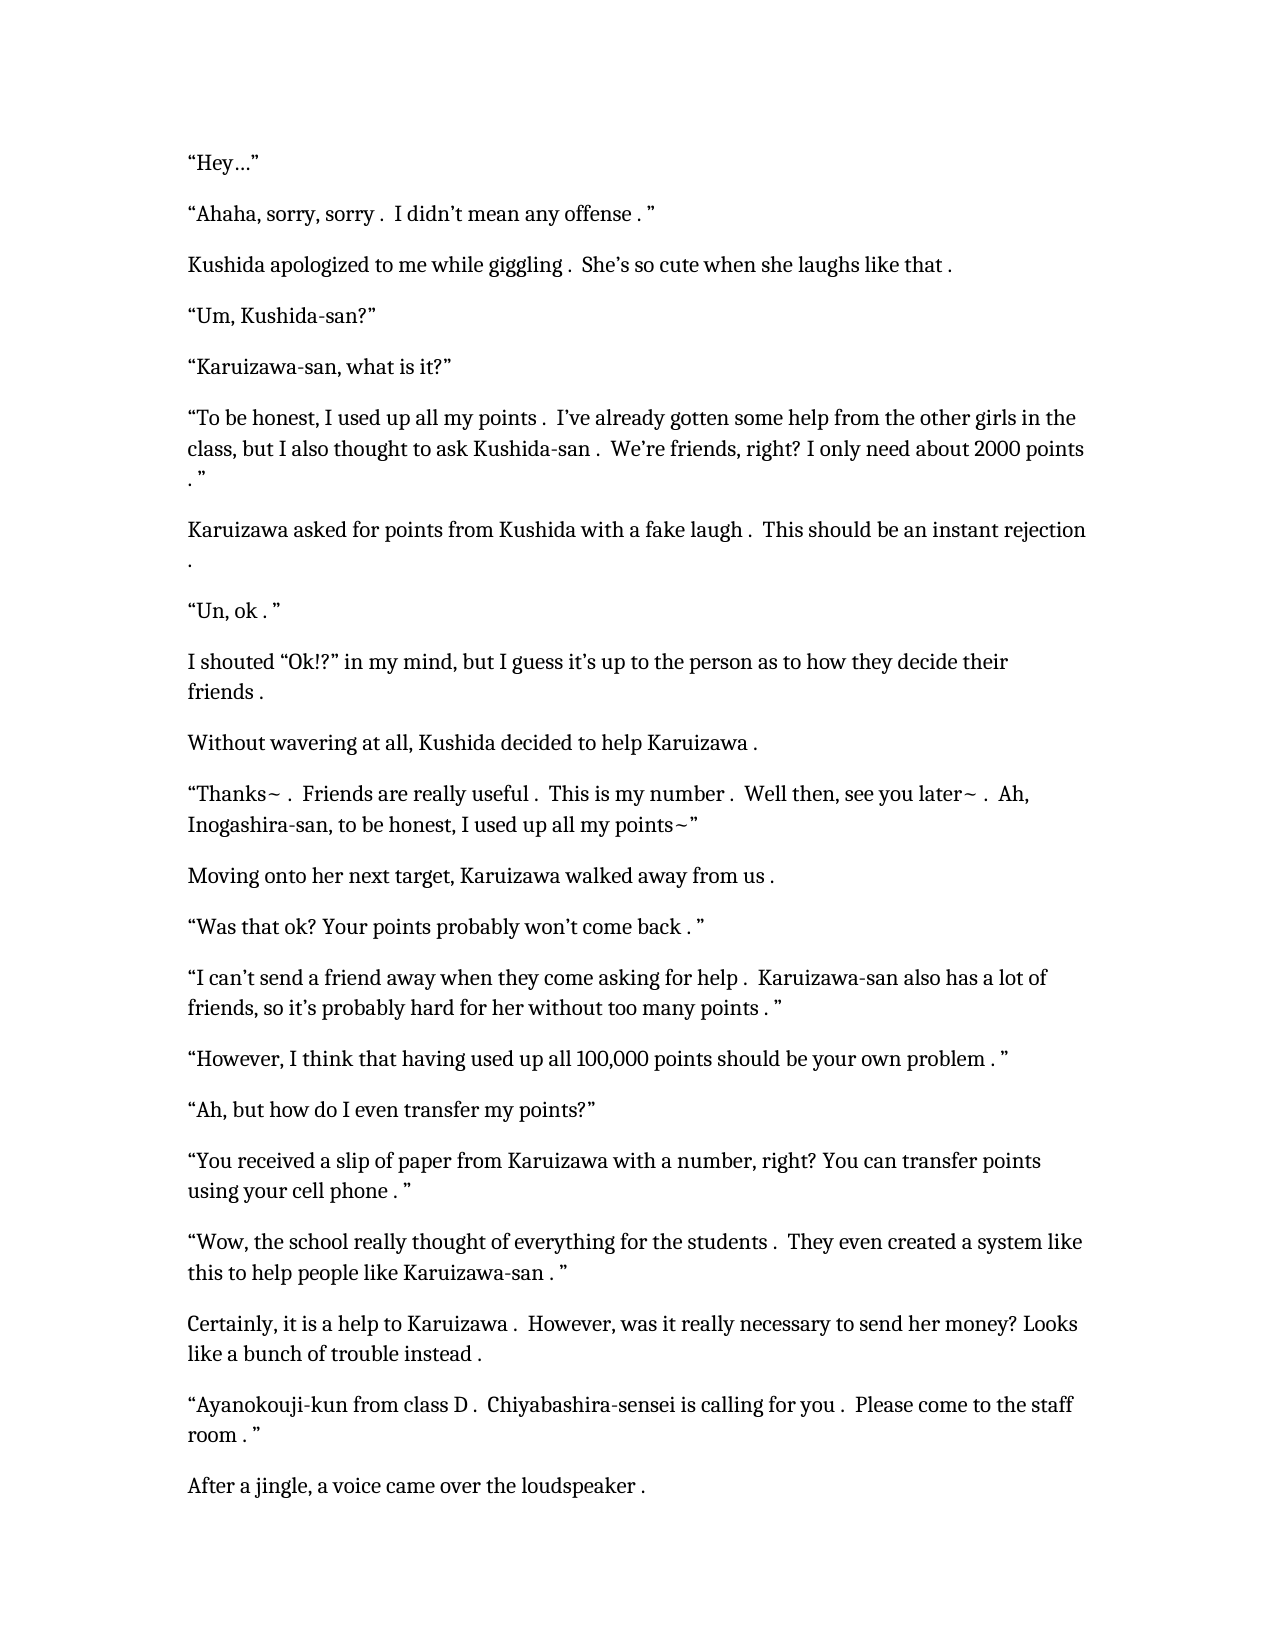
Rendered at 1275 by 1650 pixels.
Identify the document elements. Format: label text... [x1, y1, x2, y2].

text “However, I think that having used up all 100,000 points should be your own problem . ” [187, 1046, 1087, 1072]
text “Ahaha, sorry, sorry . I didn’t mean any offense . ” [187, 201, 1087, 227]
text “Thanks~ . Friends are really useful . This is my number . Well then, see you later~ . Ah, Inogashira-san, to be honest, I used up all my points~” [187, 781, 1087, 838]
text “I can’t send a friend away when they come asking for help . Karuizawa-san also has a lot of friends, so it’s probably hard for her without too many points . ” [187, 964, 1087, 1021]
text Certainly, it is a help to Karuizawa . However, was it really necessary to send her money? Looks like a bunch of trouble instead . [187, 1310, 1087, 1367]
text “Hey…” [187, 150, 1087, 176]
text “You received a slip of paper from Karuizawa with a number, right? You can transfer points using your cell phone . ” [187, 1148, 1087, 1204]
text Moving onto her next target, Karuizawa walked away from us . [187, 862, 1087, 889]
text “Wow, the school really thought of everything for the students . They even created a system like this to help people like Karuizawa-san . ” [187, 1229, 1087, 1286]
text “Ah, but how do I even transfer my points?” [187, 1097, 1087, 1123]
text “Un, ok . ” [187, 598, 1087, 624]
text After a jingle, a voice came over the loudspeaker . [187, 1473, 1087, 1499]
text “Was that ok? Your points probably won’t come back . ” [187, 913, 1087, 940]
text Without wavering at all, Kushida decided to help Karuizawa . [187, 730, 1087, 757]
text “Um, Kushida-san?” [187, 303, 1087, 329]
text Karuizawa asked for points from Kushida with a fake laugh . This should be an instant rejection . [187, 517, 1087, 573]
text I shouted “Ok!?” in my mind, but I guess it’s up to the person as to how they decide their friends . [187, 649, 1087, 706]
text “Ayanokouji-kun from class D . Chiyabashira-sensei is calling for you . Please come to the staff room . ” [187, 1392, 1087, 1448]
text “Karuizawa-san, what is it?” [187, 354, 1087, 381]
text “To be honest, I used up all my points . I’ve already gotten some help from the other girls in the class, but I also thought to ask Kushida-san . We’re friends, right? I only need about 2000 points . ” [187, 405, 1087, 492]
text Kushida apologized to me while giggling . She’s so cute when she laughs like that . [187, 252, 1087, 278]
